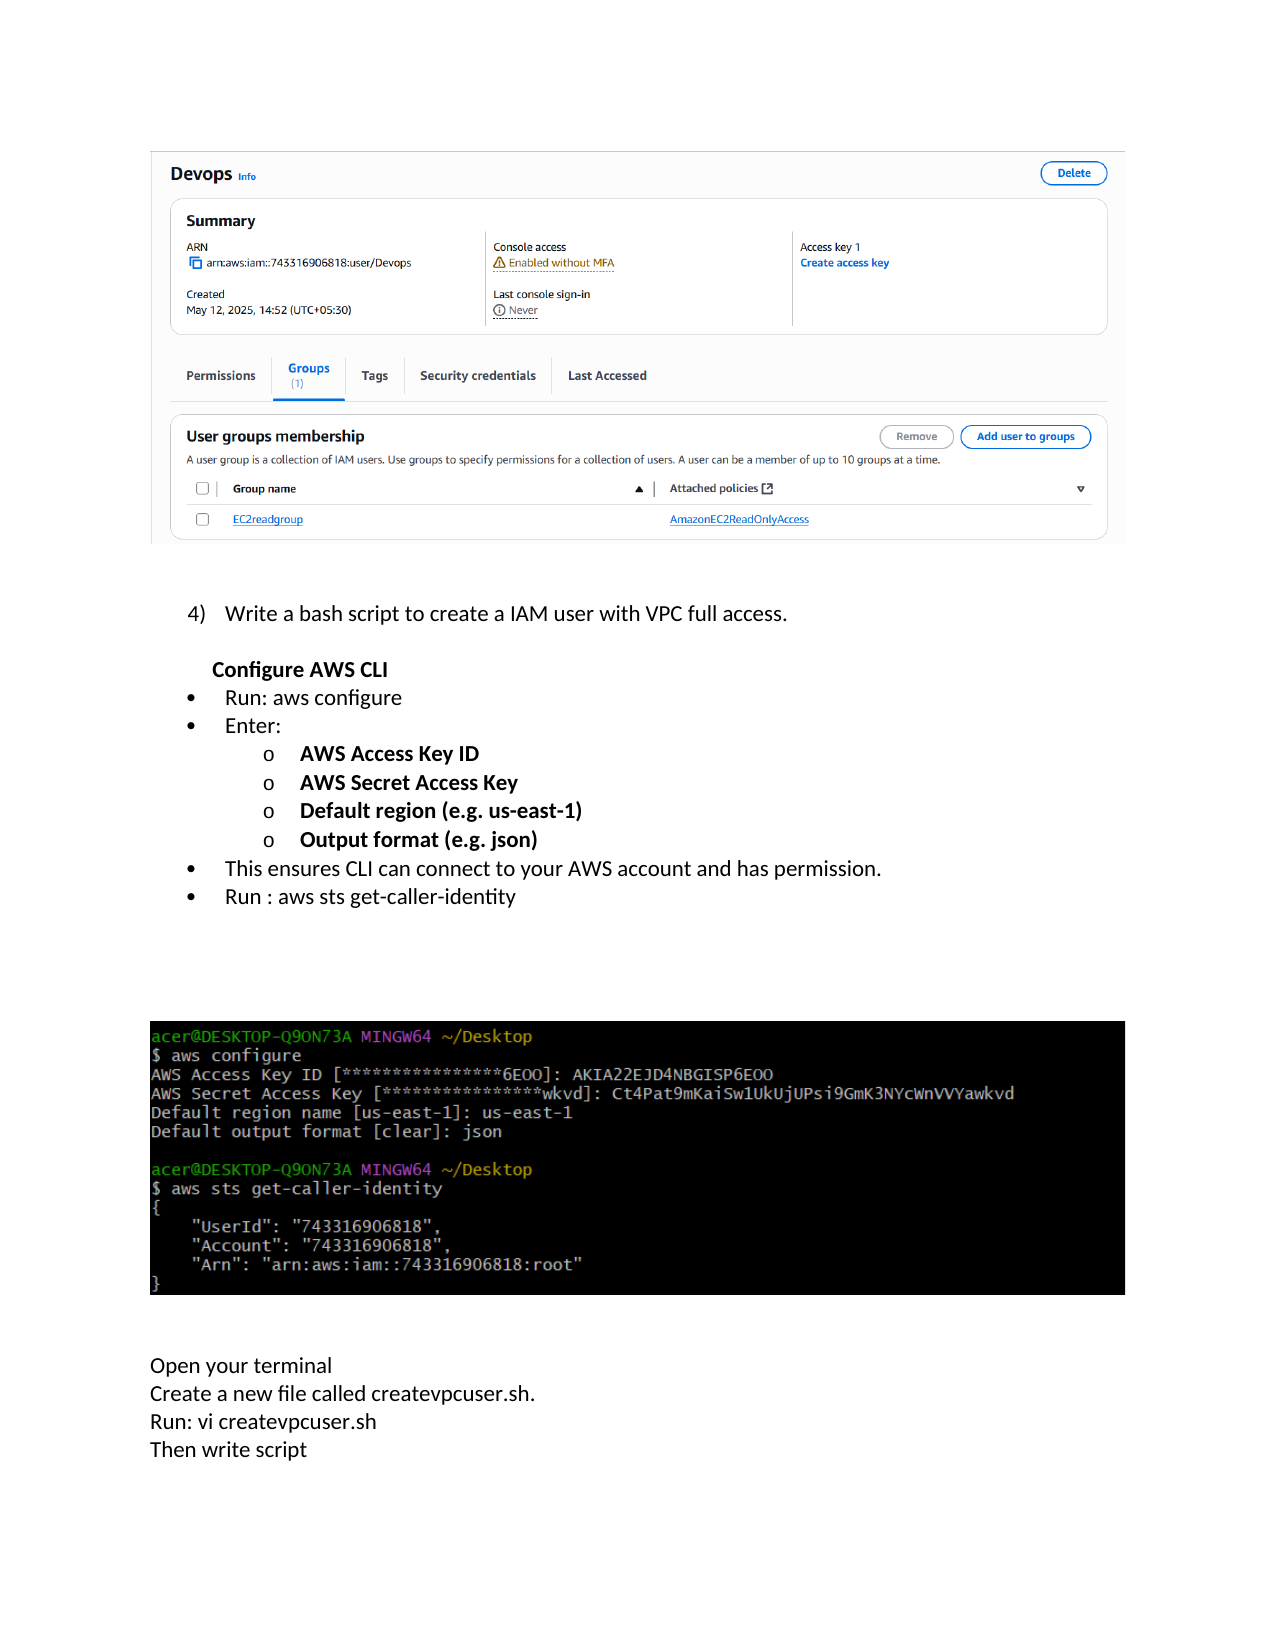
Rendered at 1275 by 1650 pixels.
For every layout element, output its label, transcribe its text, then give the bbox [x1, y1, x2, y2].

picture [150, 150, 1125, 544]
list Enter: [187, 712, 1125, 739]
text Then write script [150, 1435, 1125, 1463]
text Configure AWS CLI [150, 656, 1125, 683]
list Run : aws sts get-caller-identity [187, 882, 1125, 910]
list Default region (e.g. us-east-1) [262, 797, 1125, 825]
list Output format (e.g. json) [262, 825, 1125, 854]
list Run: aws configure [187, 683, 1125, 712]
text Run: vi createvpcuser.sh [150, 1407, 1125, 1435]
text Open your terminal [150, 1351, 1125, 1379]
list Write a bash script to create a IAM user with VPC full access. [187, 599, 1125, 627]
list AWS Access Key ID [262, 739, 1125, 768]
picture [150, 1021, 1125, 1295]
list AWS Secret Access Key [262, 768, 1125, 797]
text Create a new file called createvpcuser.sh. [150, 1379, 1125, 1407]
list This ensures CLI can connect to your AWS account and has permission. [187, 854, 1125, 882]
